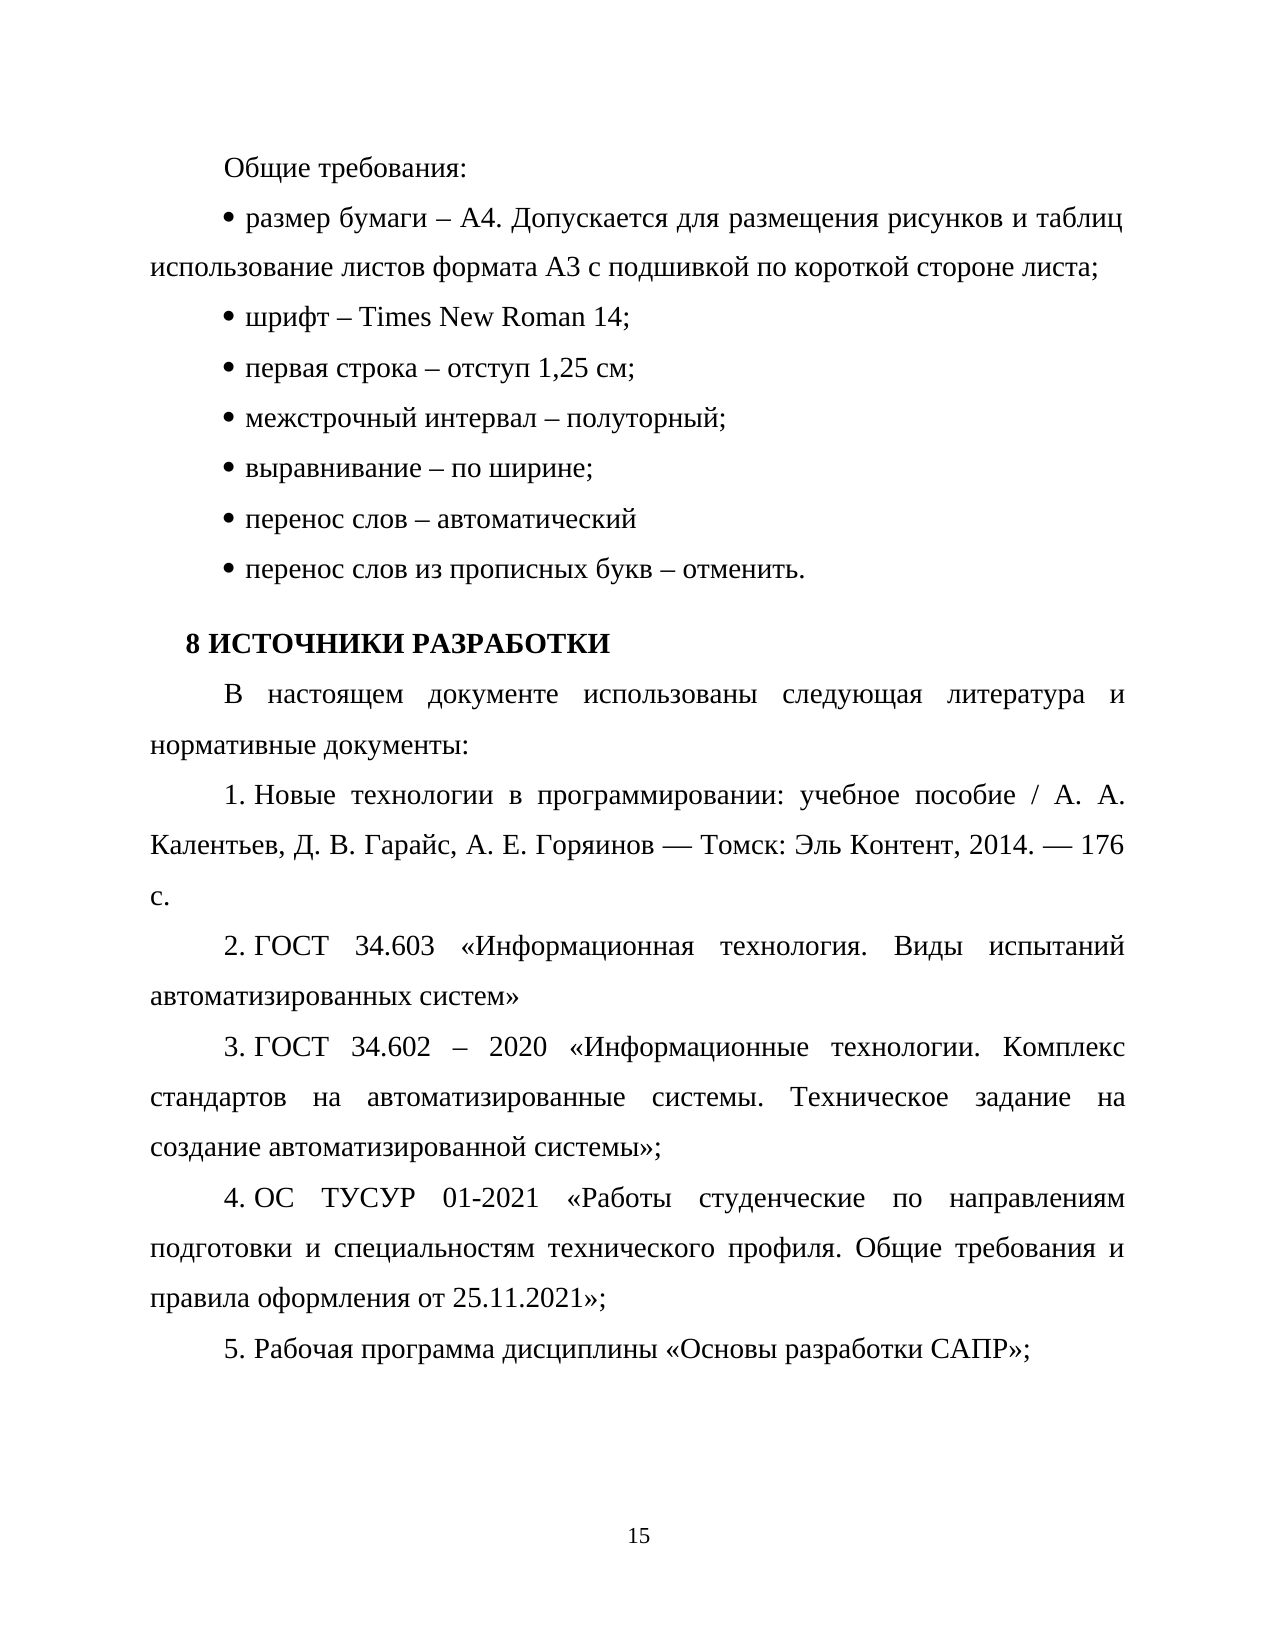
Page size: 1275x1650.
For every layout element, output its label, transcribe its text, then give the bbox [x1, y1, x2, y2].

list Новые технологии в программировании: учебное пособие / А. А. Калентьев, Д. В. Гарайс, А. Е. Горяинов — Томск: Эль Контент, 2014. — 176 с. [150, 777, 1125, 911]
list перенос слов – автоматический [224, 501, 1137, 534]
list межстрочный интервал – полуторный; [224, 400, 1137, 433]
list перенос слов из прописных букв – отменить. [224, 551, 1137, 584]
list Рабочая программа дисциплины «Основы разработки САПР»; [224, 1331, 1137, 1364]
list выравнивание – по ширине; [224, 450, 1137, 484]
text Общие требования: [224, 150, 1137, 183]
list ГОСТ 34.603 «Информационная технология. Виды испытаний автоматизированных систем» [150, 928, 1124, 1012]
text В настоящем документе использованы следующая литература и нормативные документы: [150, 676, 1125, 760]
list шрифт – Times New Roman 14; [224, 299, 1137, 333]
list ОС ТУСУР 01-2021 «Работы студенческие по направлениям подготовки и специальностям технического профиля. Общие требования и правила оформления от 25.11.2021»; [150, 1180, 1125, 1314]
list размер бумаги – А4. Допускается для размещения рисунков и таблиц использование листов формата А3 с подшивкой по короткой стороне листа; [150, 200, 1125, 283]
list первая строка – отступ 1,25 см; [224, 350, 1137, 383]
subtitle ИСТОЧНИКИ РАЗРАБОТКИ [185, 626, 1137, 660]
list ГОСТ 34.602 – 2020 «Информационные технологии. Комплекс стандартов на автоматизированные системы. Техническое задание на создание автоматизированной системы»; [150, 1029, 1125, 1163]
